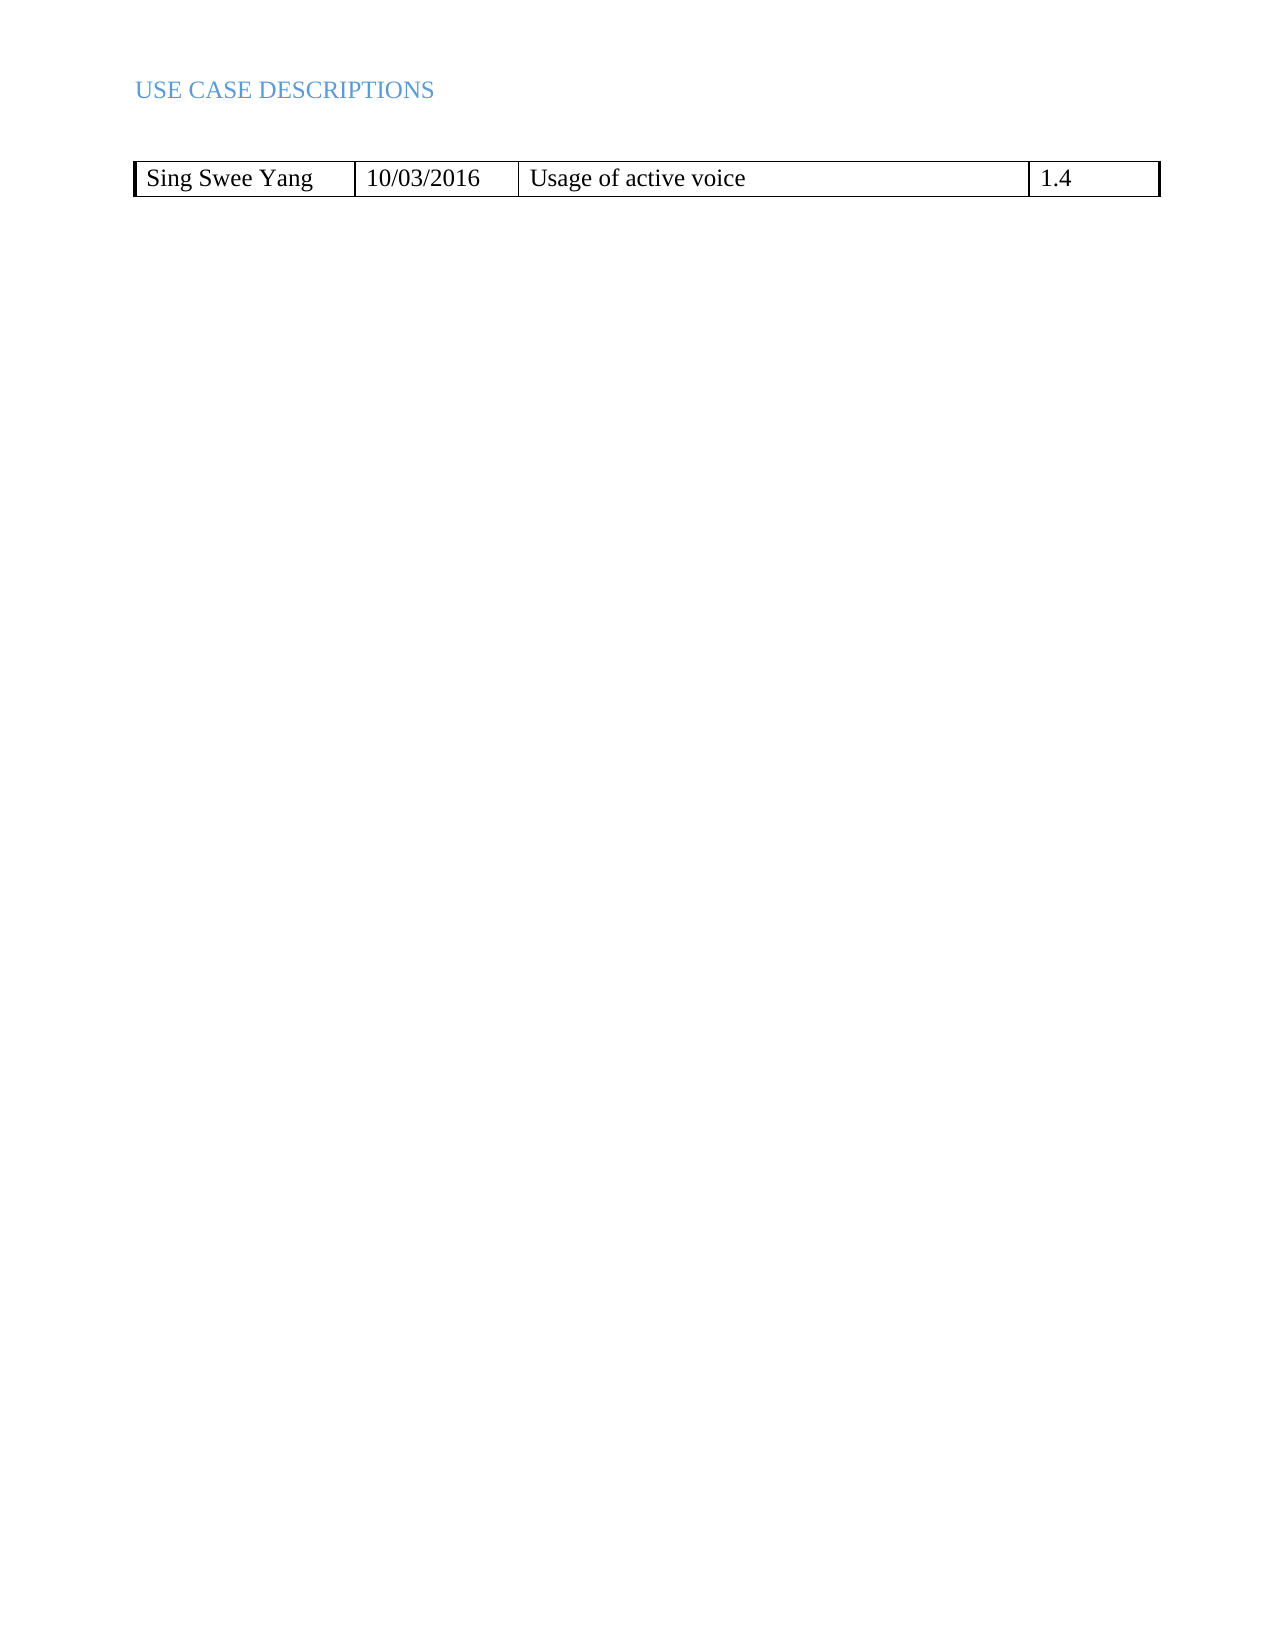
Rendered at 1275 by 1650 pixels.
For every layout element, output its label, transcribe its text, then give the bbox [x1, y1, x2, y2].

table_cell Sing Swee Yang [137, 162, 354, 196]
table_cell Usage of active voice [519, 162, 1028, 196]
table_cell 1.4 [1030, 162, 1158, 196]
table_cell 10/03/2016 [356, 162, 518, 196]
